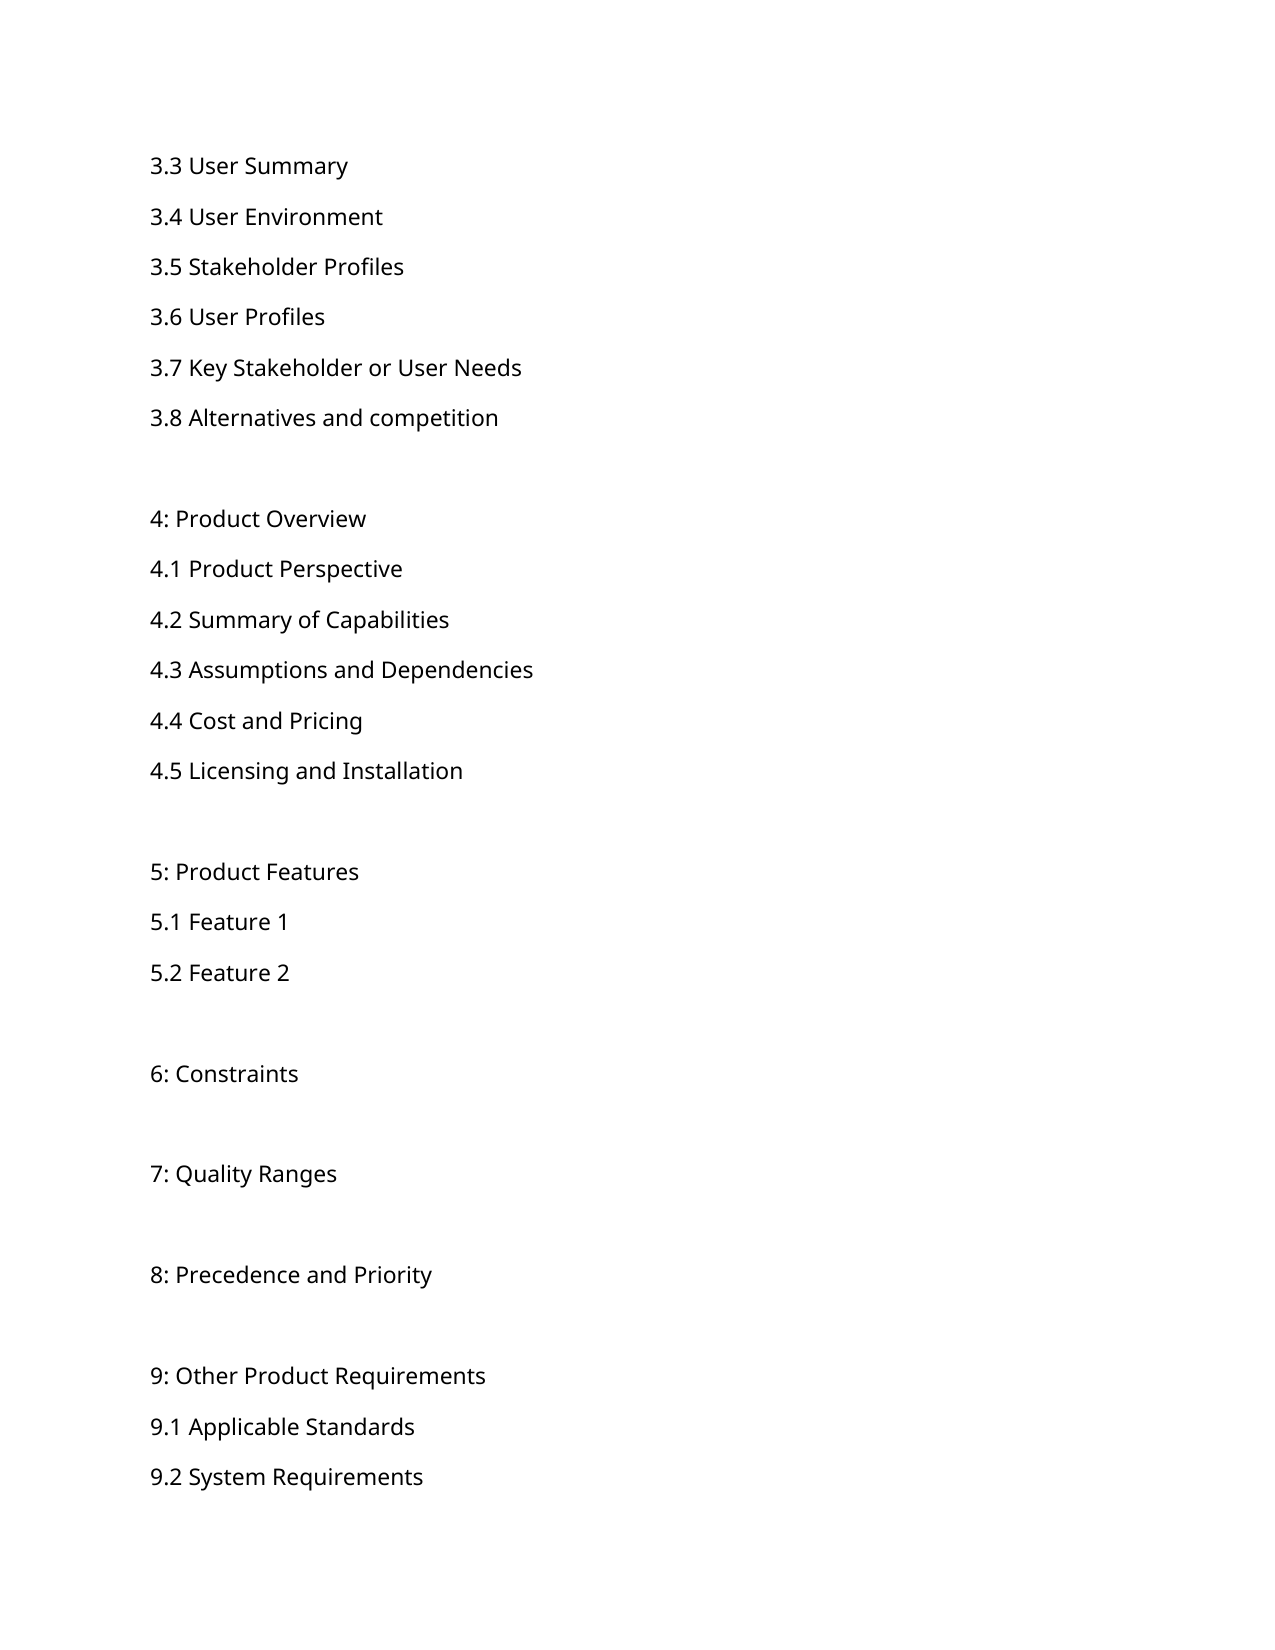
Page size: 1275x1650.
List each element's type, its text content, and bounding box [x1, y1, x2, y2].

subtitle 4.4 Cost and Pricing [150, 704, 1125, 736]
subtitle 4.5 Licensing and Installation [150, 755, 1125, 786]
subtitle 6: Constraints [150, 1057, 1125, 1089]
subtitle 4.1 Product Perspective [150, 553, 1125, 584]
subtitle 3.4 User Environment [150, 200, 1125, 232]
subtitle 3.3 User Summary [150, 150, 1125, 181]
subtitle 3.5 Stakeholder Profiles [150, 251, 1125, 282]
subtitle 9: Other Product Requirements [150, 1360, 1125, 1391]
subtitle 4.2 Summary of Capabilities [150, 604, 1125, 635]
subtitle 3.8 Alternatives and competition [150, 402, 1125, 433]
subtitle 9.1 Applicable Standards [150, 1410, 1125, 1442]
subtitle 5.2 Feature 2 [150, 957, 1125, 988]
subtitle 4: Product Overview [150, 503, 1125, 534]
subtitle 5.1 Feature 1 [150, 906, 1125, 937]
subtitle 4.3 Assumptions and Dependencies [150, 654, 1125, 685]
subtitle 9.2 System Requirements [150, 1461, 1125, 1492]
subtitle 3.6 User Profiles [150, 301, 1125, 332]
subtitle 3.7 Key Stakeholder or User Needs [150, 352, 1125, 383]
subtitle 5: Product Features [150, 856, 1125, 887]
subtitle 8: Precedence and Priority [150, 1259, 1125, 1290]
subtitle 7: Quality Ranges [150, 1158, 1125, 1189]
